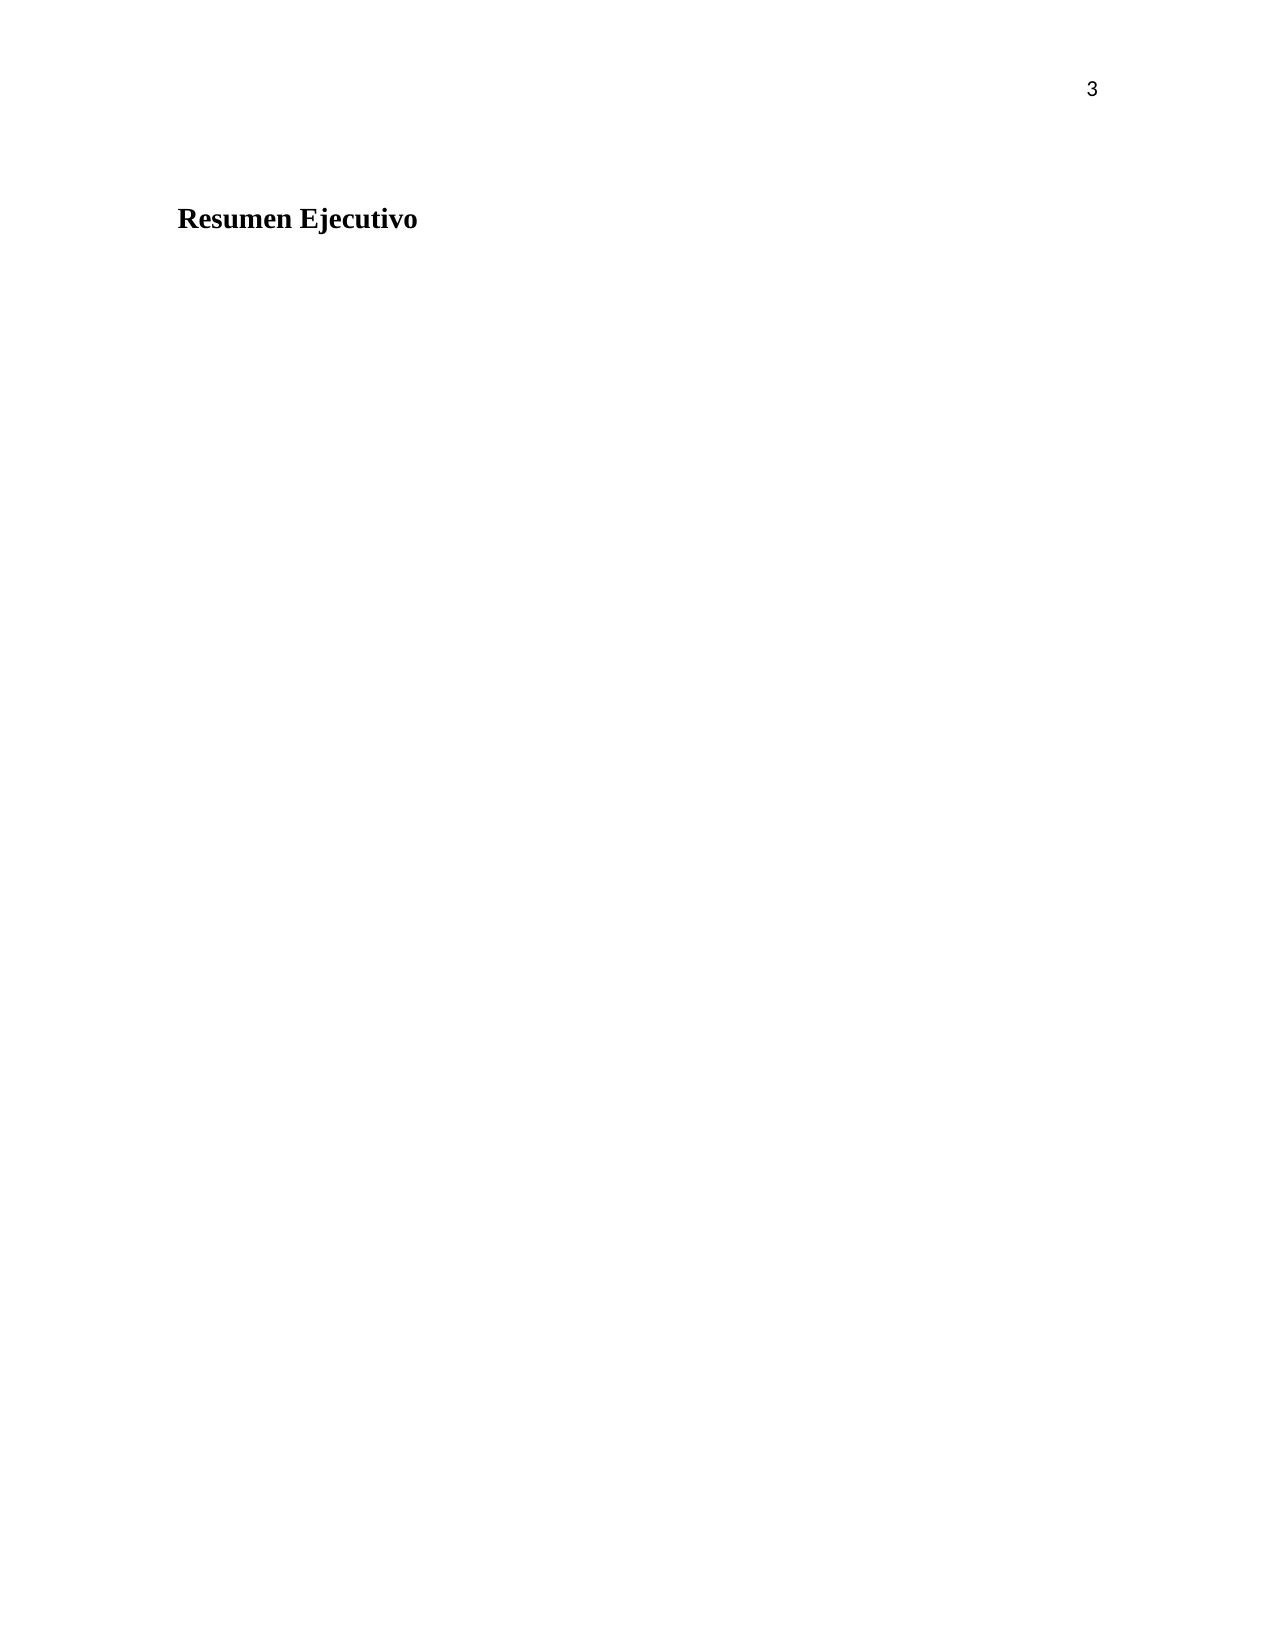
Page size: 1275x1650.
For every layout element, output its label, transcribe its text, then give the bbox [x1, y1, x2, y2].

subtitle Resumen Ejecutivo [177, 201, 1098, 234]
